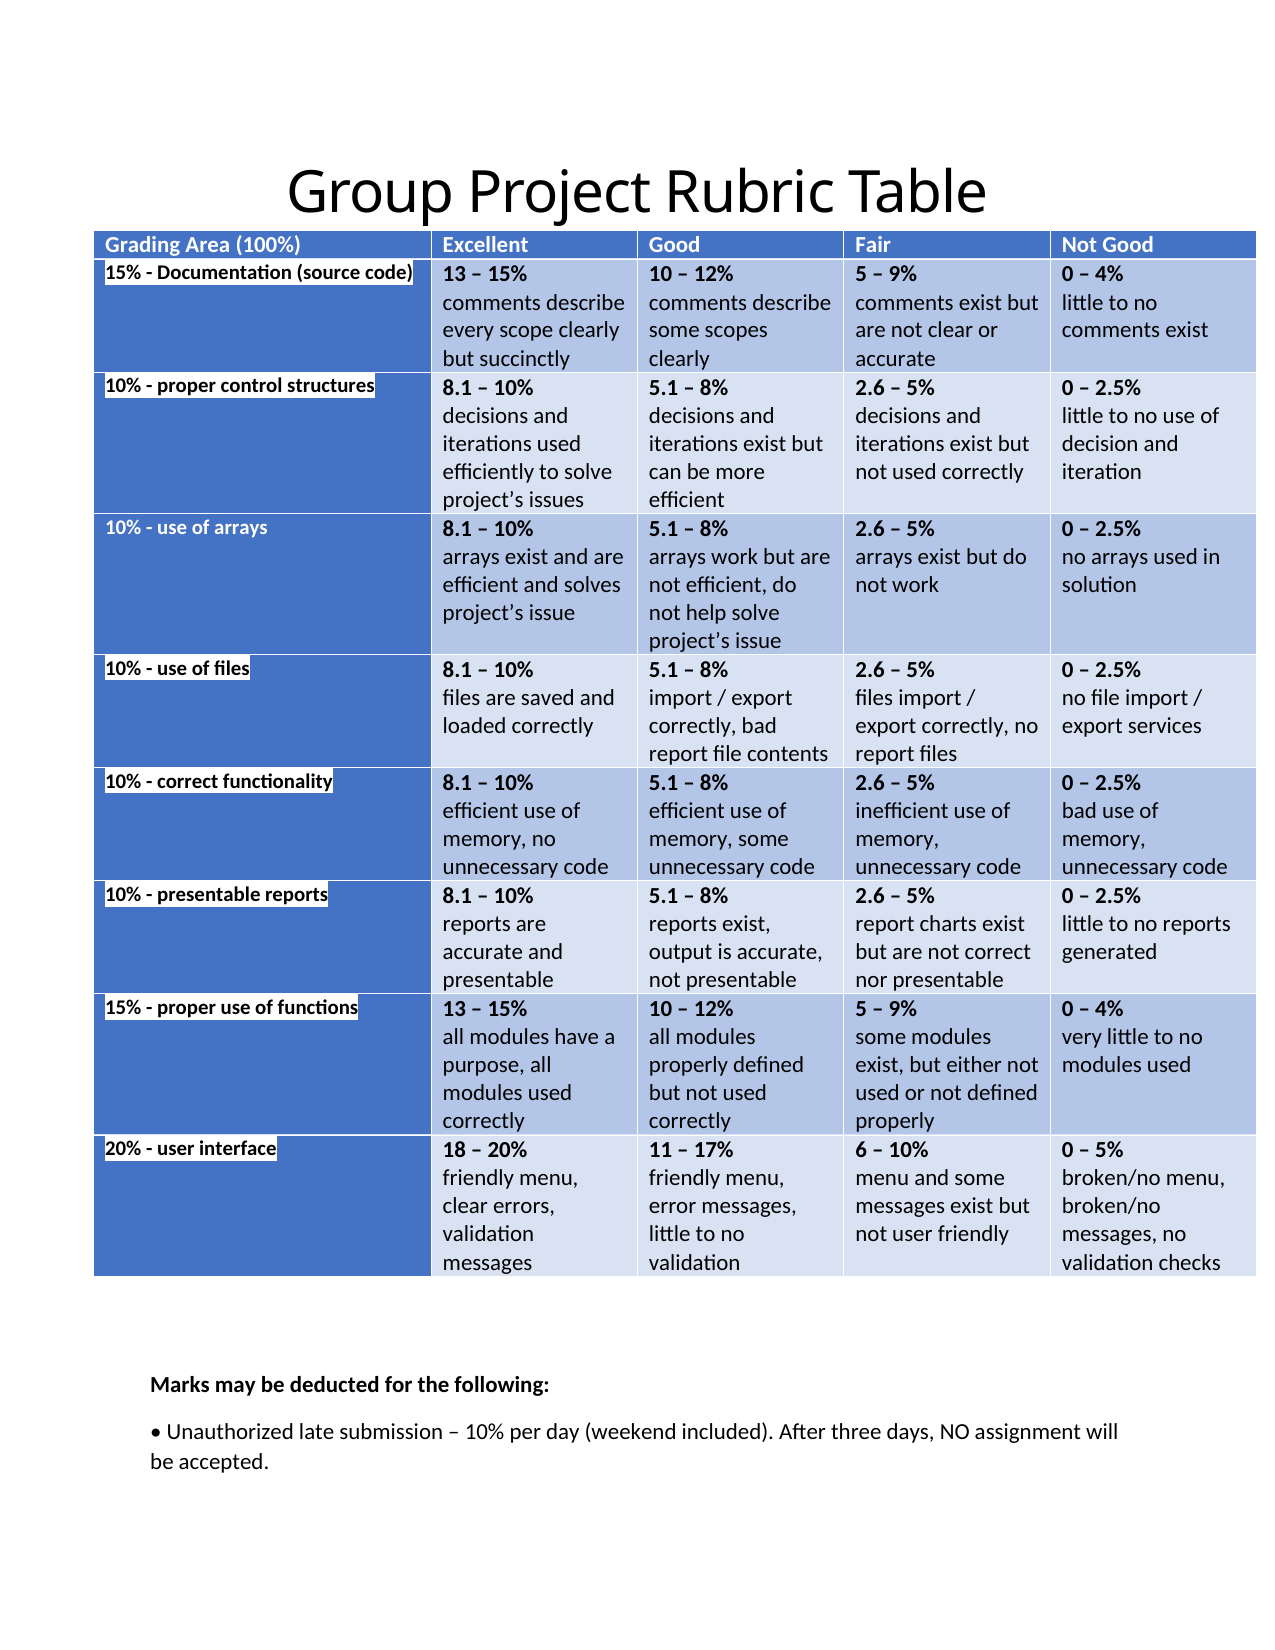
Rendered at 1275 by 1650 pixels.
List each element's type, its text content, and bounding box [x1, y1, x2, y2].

table_header Good [638, 231, 843, 258]
table_cell 15% - proper use of functions [94, 994, 431, 1134]
table_cell 8.1 – 10% arrays exist and are efficient and solves project’s issue [432, 514, 637, 654]
table_cell 8.1 – 10% reports are accurate and presentable [432, 881, 637, 993]
table_cell 11 – 17% friendly menu, error messages, little to no validation [638, 1136, 843, 1276]
table_cell 5.1 – 8% reports exist, output is accurate, not presentable [638, 881, 843, 993]
table_header Fair [844, 231, 1050, 258]
table_cell 8.1 – 10% efficient use of memory, no unnecessary code [432, 768, 637, 880]
table_cell 0 – 2.5% no file import / export services [1051, 655, 1256, 767]
table_cell 2.6 – 5% inefficient use of memory, unnecessary code [844, 768, 1050, 880]
table_cell 0 – 2.5% no arrays used in solution [1051, 514, 1256, 654]
table_cell 18 – 20% friendly menu, clear errors, validation messages [432, 1136, 637, 1276]
text Marks may be deducted for the following: [150, 1370, 1125, 1398]
table_cell 5.1 – 8% efficient use of memory, some unnecessary code [638, 768, 843, 880]
table_cell 10% - use of files [94, 655, 431, 767]
table_header Grading Area (100%) [94, 231, 431, 258]
table_cell 10% - presentable reports [94, 881, 431, 993]
table_cell 0 – 4% little to no comments exist [1051, 260, 1256, 372]
table_cell 2.6 – 5% decisions and iterations exist but not used correctly [844, 373, 1050, 513]
table_cell 15% - Documentation (source code) [94, 260, 431, 372]
table_cell 2.6 – 5% report charts exist but are not correct nor presentable [844, 881, 1050, 993]
table_cell 0 – 2.5% little to no reports generated [1051, 881, 1256, 993]
text • Unauthorized late submission – 10% per day (weekend included). After three days, NO assignment will be accepted. [150, 1417, 1125, 1476]
table_cell 8.1 – 10% decisions and iterations used efficiently to solve project’s issues [432, 373, 637, 513]
table_cell 20% - user interface [94, 1136, 431, 1276]
table_cell 13 – 15% comments describe every scope clearly but succinctly [432, 260, 637, 372]
table_cell 5 – 9% comments exist but are not clear or accurate [844, 260, 1050, 372]
table_cell 10% - correct functionality [94, 768, 431, 880]
table_cell 0 – 4% very little to no modules used [1051, 994, 1256, 1134]
table_cell 8.1 – 10% files are saved and loaded correctly [432, 655, 637, 767]
table_cell 5.1 – 8% decisions and iterations exist but can be more efficient [638, 373, 843, 513]
table_cell 5.1 – 8% arrays work but are not efficient, do not help solve project’s issue [638, 514, 843, 654]
table_cell 0 – 2.5% bad use of memory, unnecessary code [1051, 768, 1256, 880]
table_cell 2.6 – 5% files import / export correctly, no report files [844, 655, 1050, 767]
table_cell 10 – 12% comments describe some scopes clearly [638, 260, 843, 372]
table_header Excellent [432, 231, 637, 258]
table_header Not Good [1051, 231, 1256, 258]
table_cell 13 – 15% all modules have a purpose, all modules used correctly [432, 994, 637, 1134]
table_cell 10% - use of arrays [94, 514, 431, 654]
table_cell 2.6 – 5% arrays exist but do not work [844, 514, 1050, 654]
table_cell 5.1 – 8% import / export correctly, bad report file contents [638, 655, 843, 767]
table_cell 5 – 9% some modules exist, but either not used or not defined properly [844, 994, 1050, 1134]
table_cell 10 – 12% all modules properly defined but not used correctly [638, 994, 843, 1134]
table_cell 6 – 10% menu and some messages exist but not user friendly [844, 1136, 1050, 1276]
table_cell 10% - proper control structures [94, 373, 431, 513]
table_cell 0 – 2.5% little to no use of decision and iteration [1051, 373, 1256, 513]
table_cell 0 – 5% broken/no menu, broken/no messages, no validation checks [1051, 1136, 1256, 1276]
title Group Project Rubric Table [150, 150, 1125, 229]
